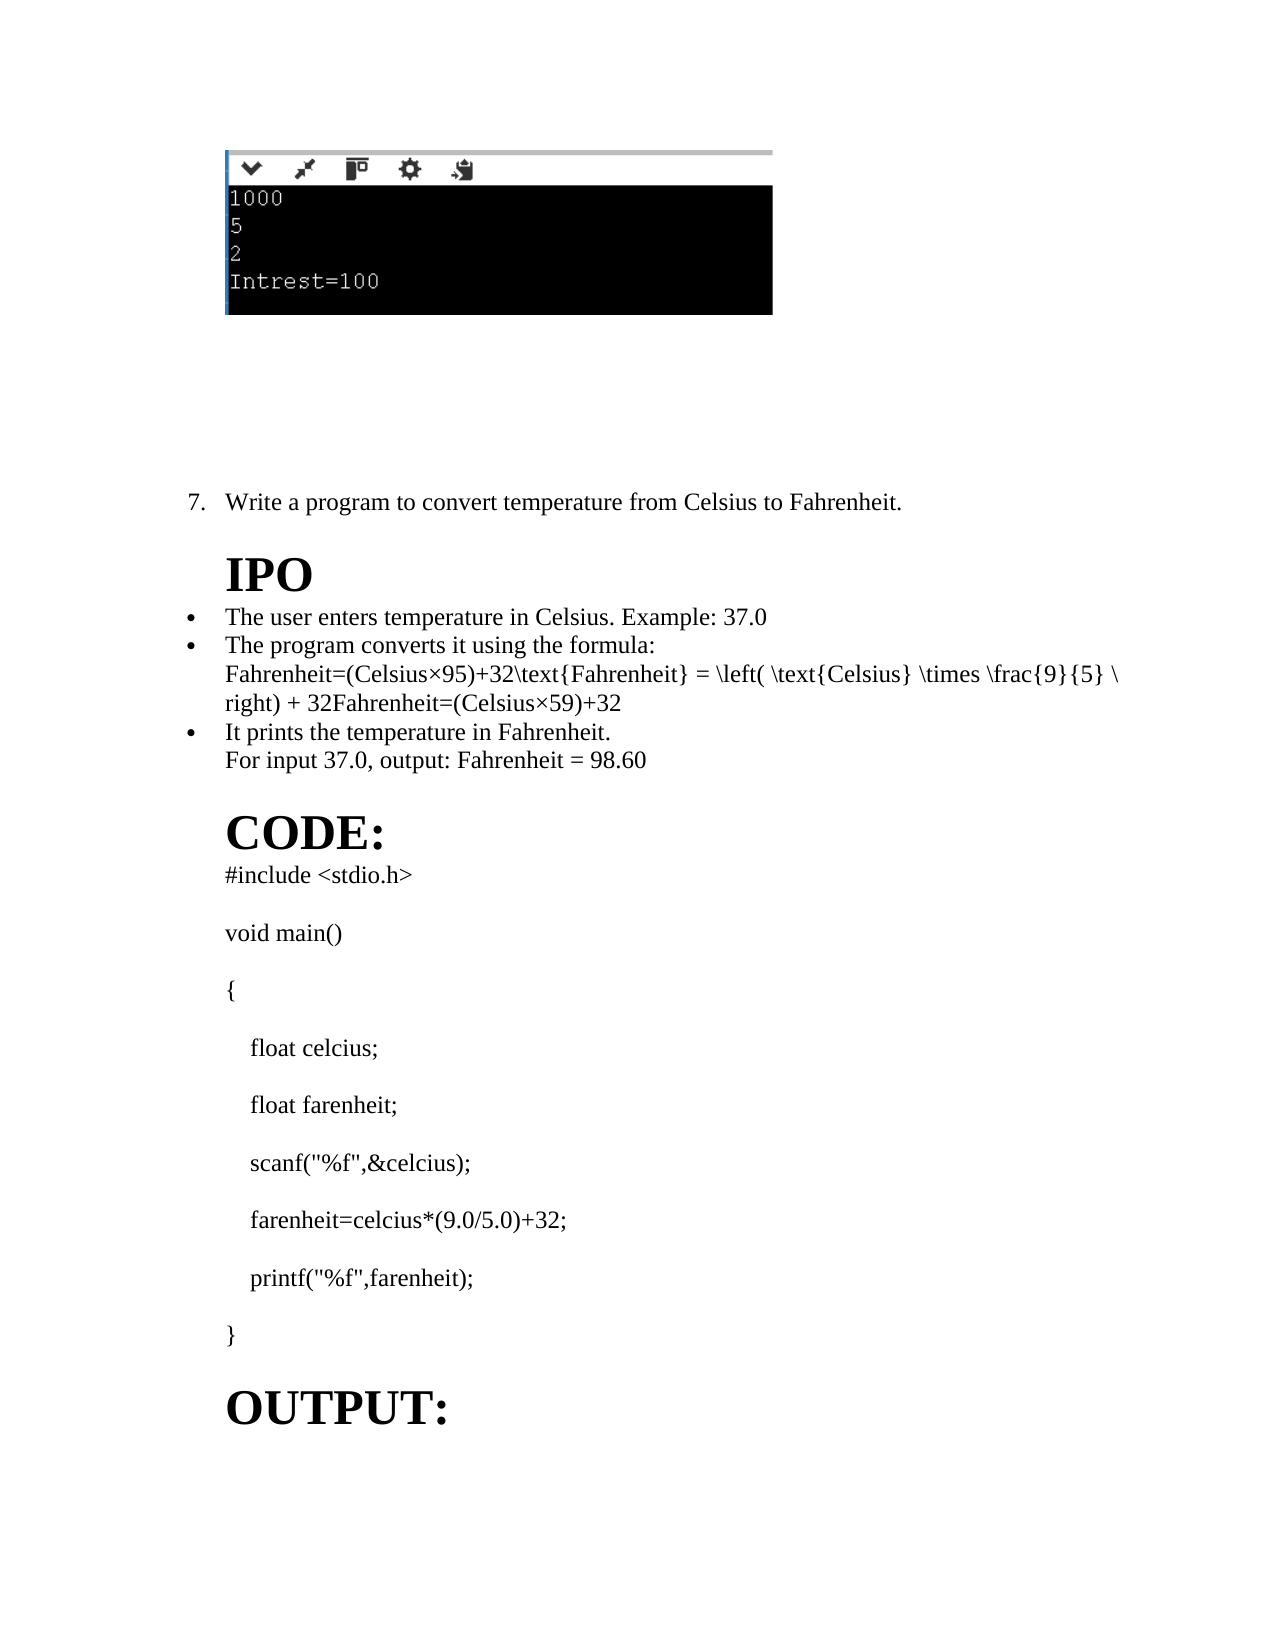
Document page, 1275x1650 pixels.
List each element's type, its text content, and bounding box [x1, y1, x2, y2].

list Write a program to convert temperature from Celsius to Fahrenheit. [187, 487, 1125, 516]
text float farenheit; [225, 1091, 1125, 1119]
text IPO [225, 544, 1125, 602]
list The program converts it using the formula: [187, 631, 1125, 659]
text scanf("%f",&celcius); [225, 1148, 1125, 1177]
text } [225, 1321, 1125, 1349]
text float celcius; [225, 1033, 1125, 1062]
text { [225, 976, 1125, 1004]
text OUTPUT: [225, 1378, 1125, 1436]
picture [225, 150, 773, 315]
text CODE: [225, 803, 1125, 861]
text void main() [225, 918, 1125, 947]
text Fahrenheit=(Celsius×95)+32\text{Fahrenheit} = \left( \text{Celsius} \times \frac{9}{5} \right) + 32Fahrenheit=(Celsius×59​)+32 [225, 659, 1125, 717]
text printf("%f",farenheit); [225, 1263, 1125, 1292]
list It prints the temperature in Fahrenheit. For input 37.0, output: Fahrenheit = 98.60 [187, 717, 1125, 774]
text #include <stdio.h> [225, 861, 1125, 889]
list The user enters temperature in Celsius. Example: 37.0 [187, 602, 1125, 631]
text farenheit=celcius*(9.0/5.0)+32; [225, 1206, 1125, 1234]
